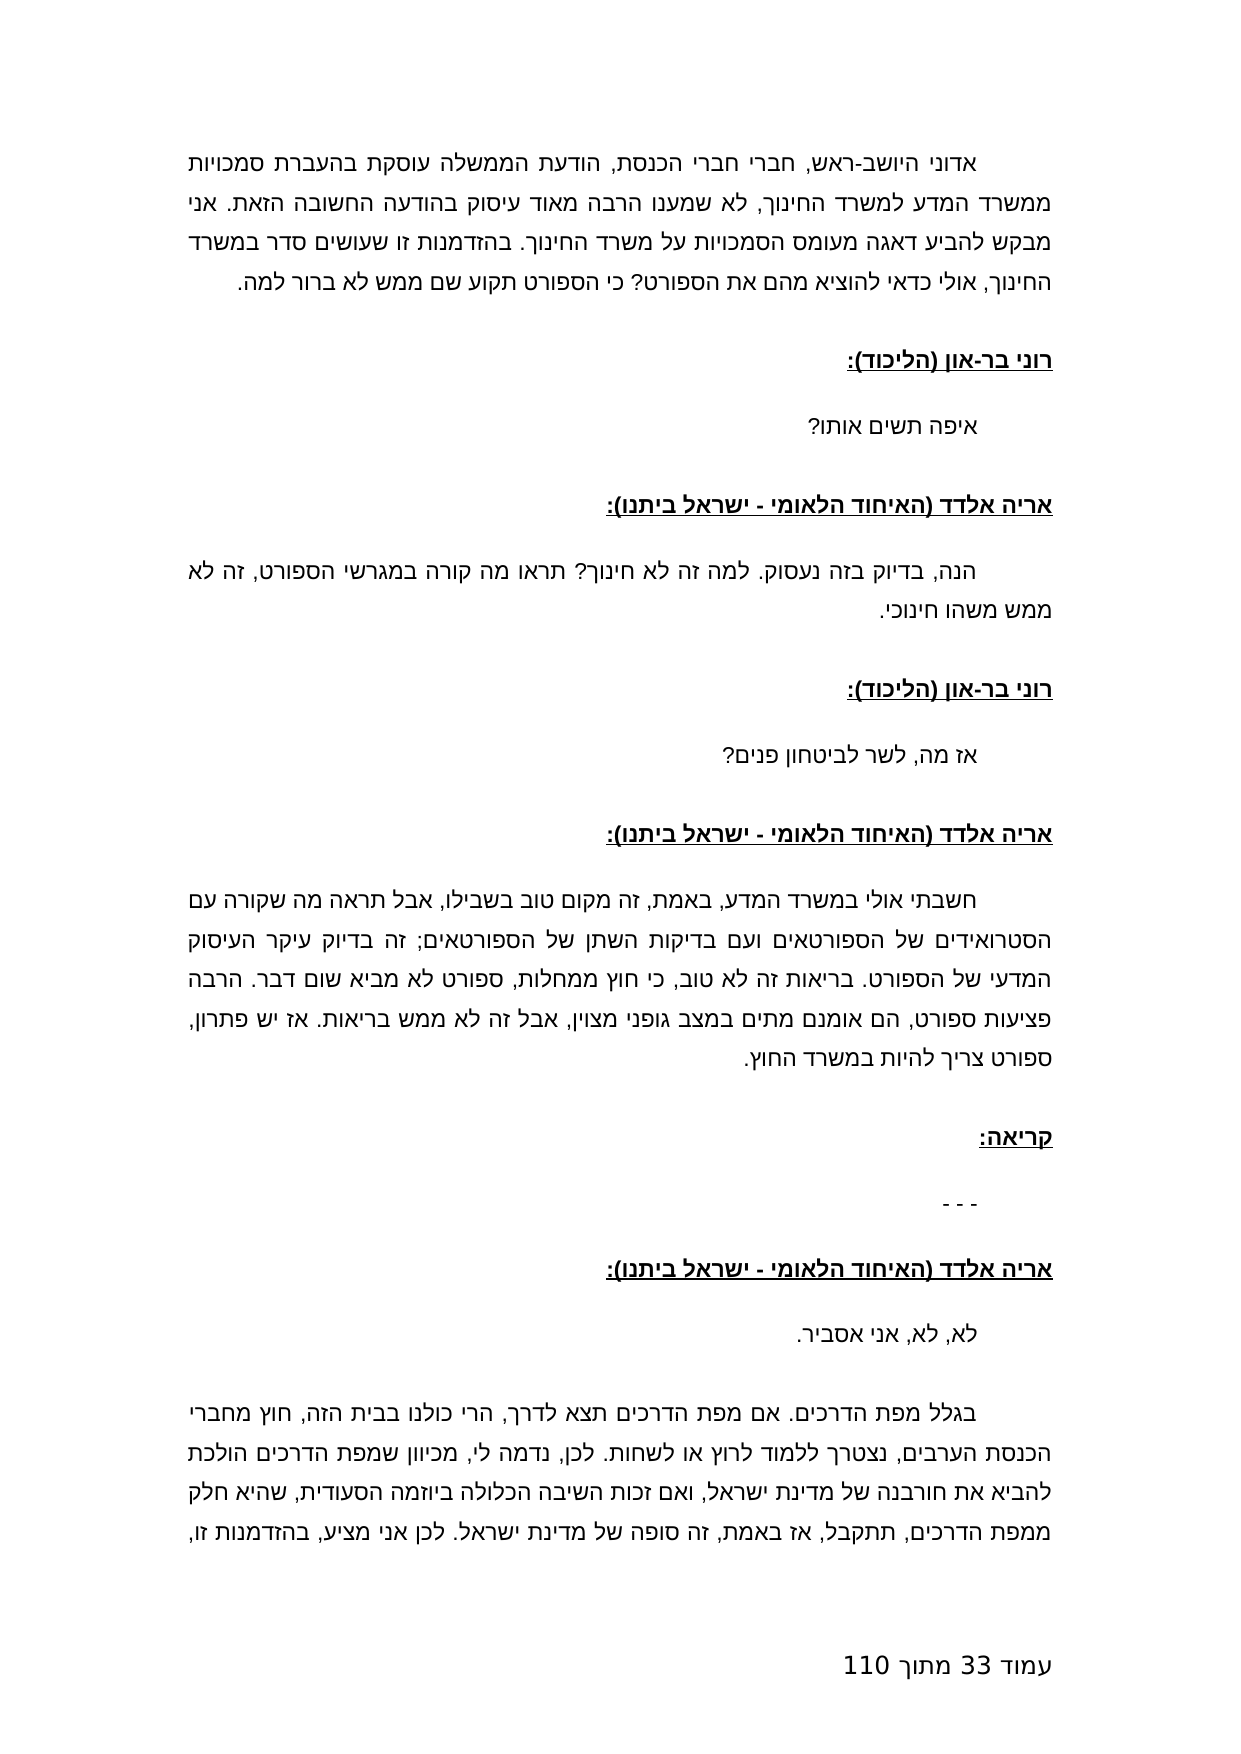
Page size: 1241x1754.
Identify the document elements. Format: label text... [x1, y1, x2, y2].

text איפה תשים אותו? [187, 413, 1053, 439]
text חשבתי אולי במשרד המדע, באמת, זה מקום טוב בשבילו, אבל תראה מה שקורה עם הסטרואידים של הספורטאים ועם בדיקות השתן של הספורטאים; זה בדיוק עיקר העיסוק המדעי של הספורט. בריאות זה לא טוב, כי חוץ ממחלות, ספורט לא מביא שום דבר. הרבה פציעות ספורט, הם אומנם מתים במצב גופני מצוין, אבל זה לא ממש בריאות. אז יש פתרון, ספורט צריך להיות במשרד החוץ. [187, 887, 1053, 1071]
text רוני בר-און (הליכוד): [187, 676, 1053, 703]
text הנה, בדיוק בזה נעסוק. למה זה לא חינוך? תראו מה קורה במגרשי הספורט, זה לא ממש משהו חינוכי. [187, 558, 1053, 624]
text אדוני היושב-ראש, חברי חברי הכנסת, הודעת הממשלה עוסקת בהעברת סמכויות ממשרד המדע למשרד החינוך, לא שמענו הרבה מאוד עיסוק בהודעה החשובה הזאת. אני מבקש להביע דאגה מעומס הסמכויות על משרד החינוך. בהזדמנות זו שעושים סדר במשרד החינוך, אולי כדאי להוציא מהם את הספורט? כי הספורט תקוע שם ממש לא ברור למה. [187, 150, 1053, 295]
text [187, 1400, 1053, 1545]
text רוני בר-און (הליכוד): [187, 347, 1053, 374]
text אז מה, לשר לביטחון פנים? [187, 742, 1053, 769]
text - - - [187, 1190, 1053, 1216]
text אריה אלדד (האיחוד הלאומי - ישראל ביתנו): [187, 1256, 1053, 1282]
text לא, לא, אני אסביר. [187, 1321, 1053, 1348]
text אריה אלדד (האיחוד הלאומי - ישראל ביתנו): [187, 492, 1053, 518]
text קריאה: [187, 1124, 1053, 1150]
text אריה אלדד (האיחוד הלאומי - ישראל ביתנו): [187, 821, 1053, 848]
